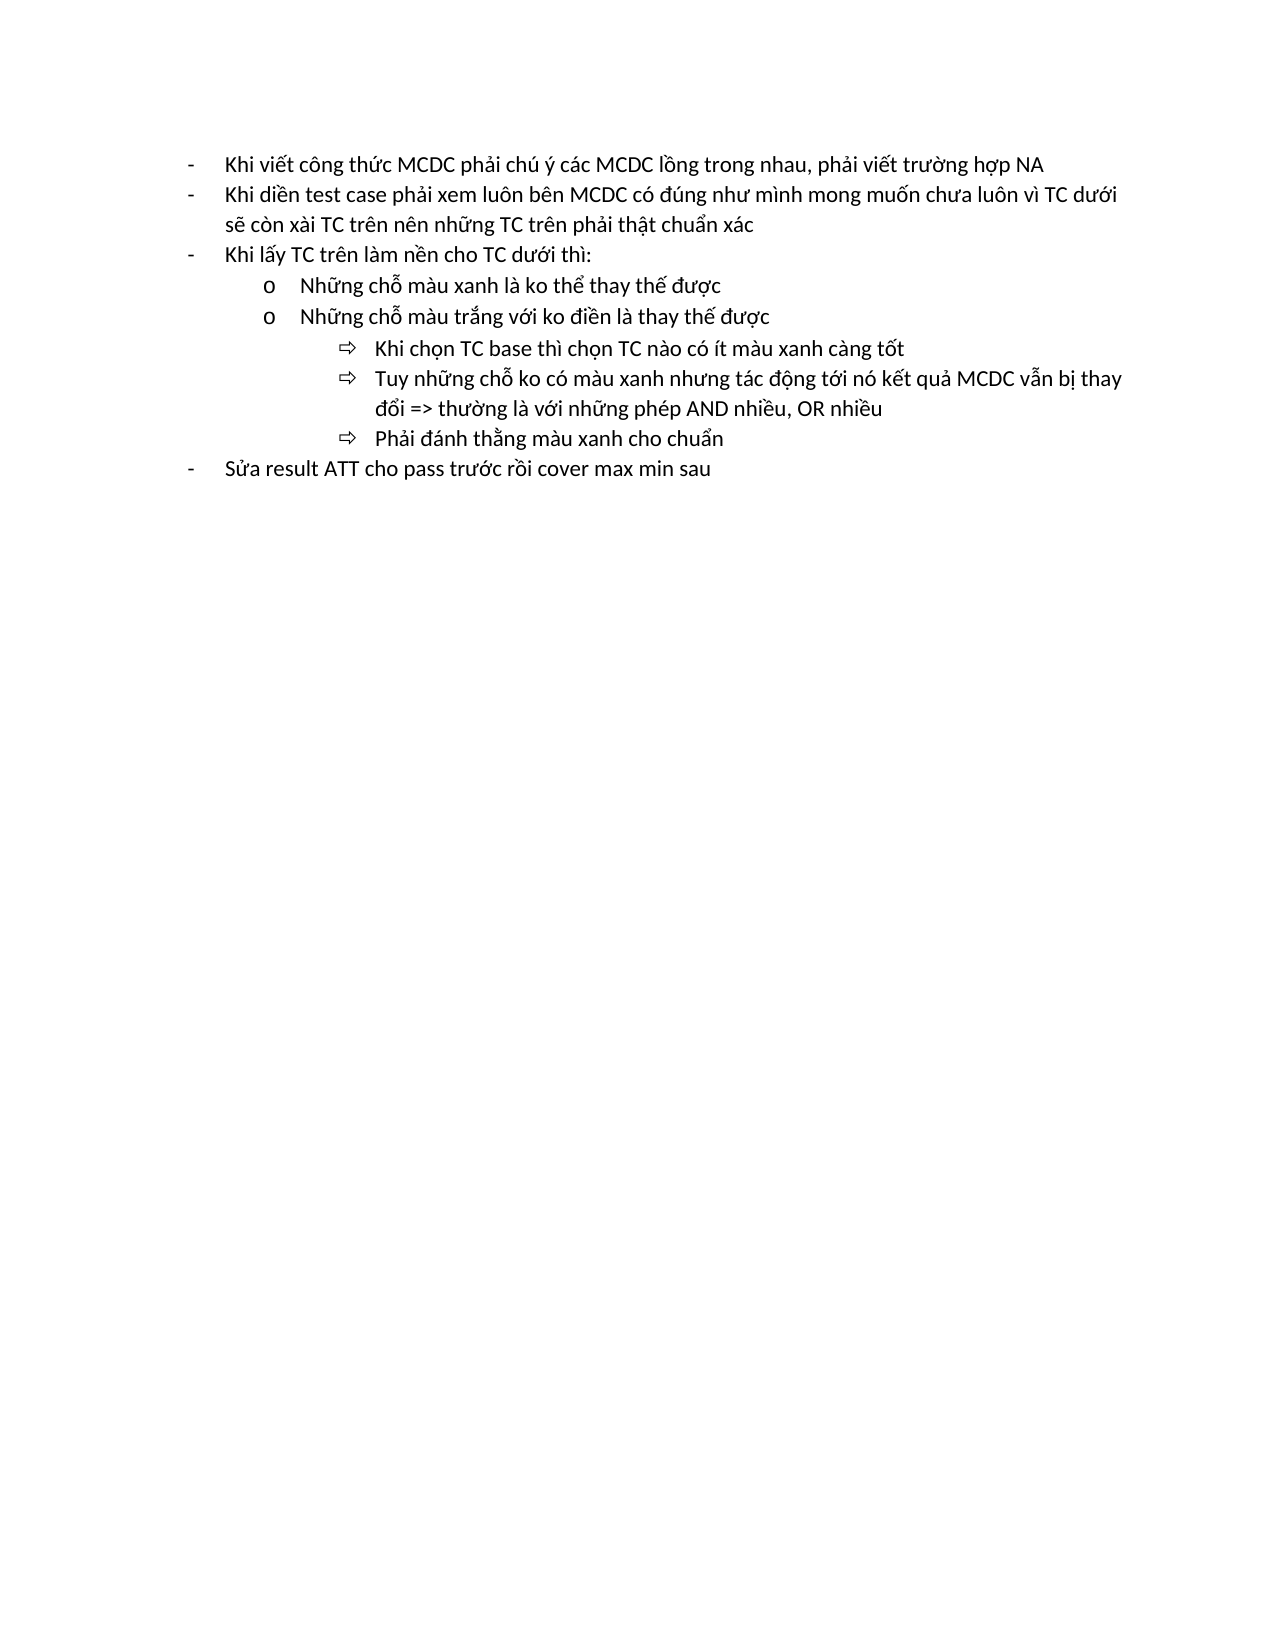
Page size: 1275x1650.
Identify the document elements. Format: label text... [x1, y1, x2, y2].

list Tuy những chỗ ko có màu xanh nhưng tác động tới nó kết quả MCDC vẫn bị thay đổi => thường là với những phép AND nhiều, OR nhiều [337, 364, 1125, 422]
list Phải đánh thằng màu xanh cho chuẩn [337, 424, 1125, 452]
list Khi diền test case phải xem luôn bên MCDC có đúng như mình mong muốn chưa luôn vì TC dưới sẽ còn xài TC trên nên những TC trên phải thật chuẩn xác [187, 180, 1125, 238]
list Khi viết công thức MCDC phải chú ý các MCDC lồng trong nhau, phải viết trường hợp NA [187, 150, 1125, 178]
list Những chỗ màu xanh là ko thể thay thế được [262, 271, 1125, 300]
list Sửa result ATT cho pass trước rồi cover max min sau [187, 454, 1125, 483]
list Khi lấy TC trên làm nền cho TC dưới thì: [187, 241, 1125, 269]
list Những chỗ màu trắng với ko điền là thay thế được [262, 302, 1125, 331]
list Khi chọn TC base thì chọn TC nào có ít màu xanh càng tốt [337, 334, 1125, 362]
